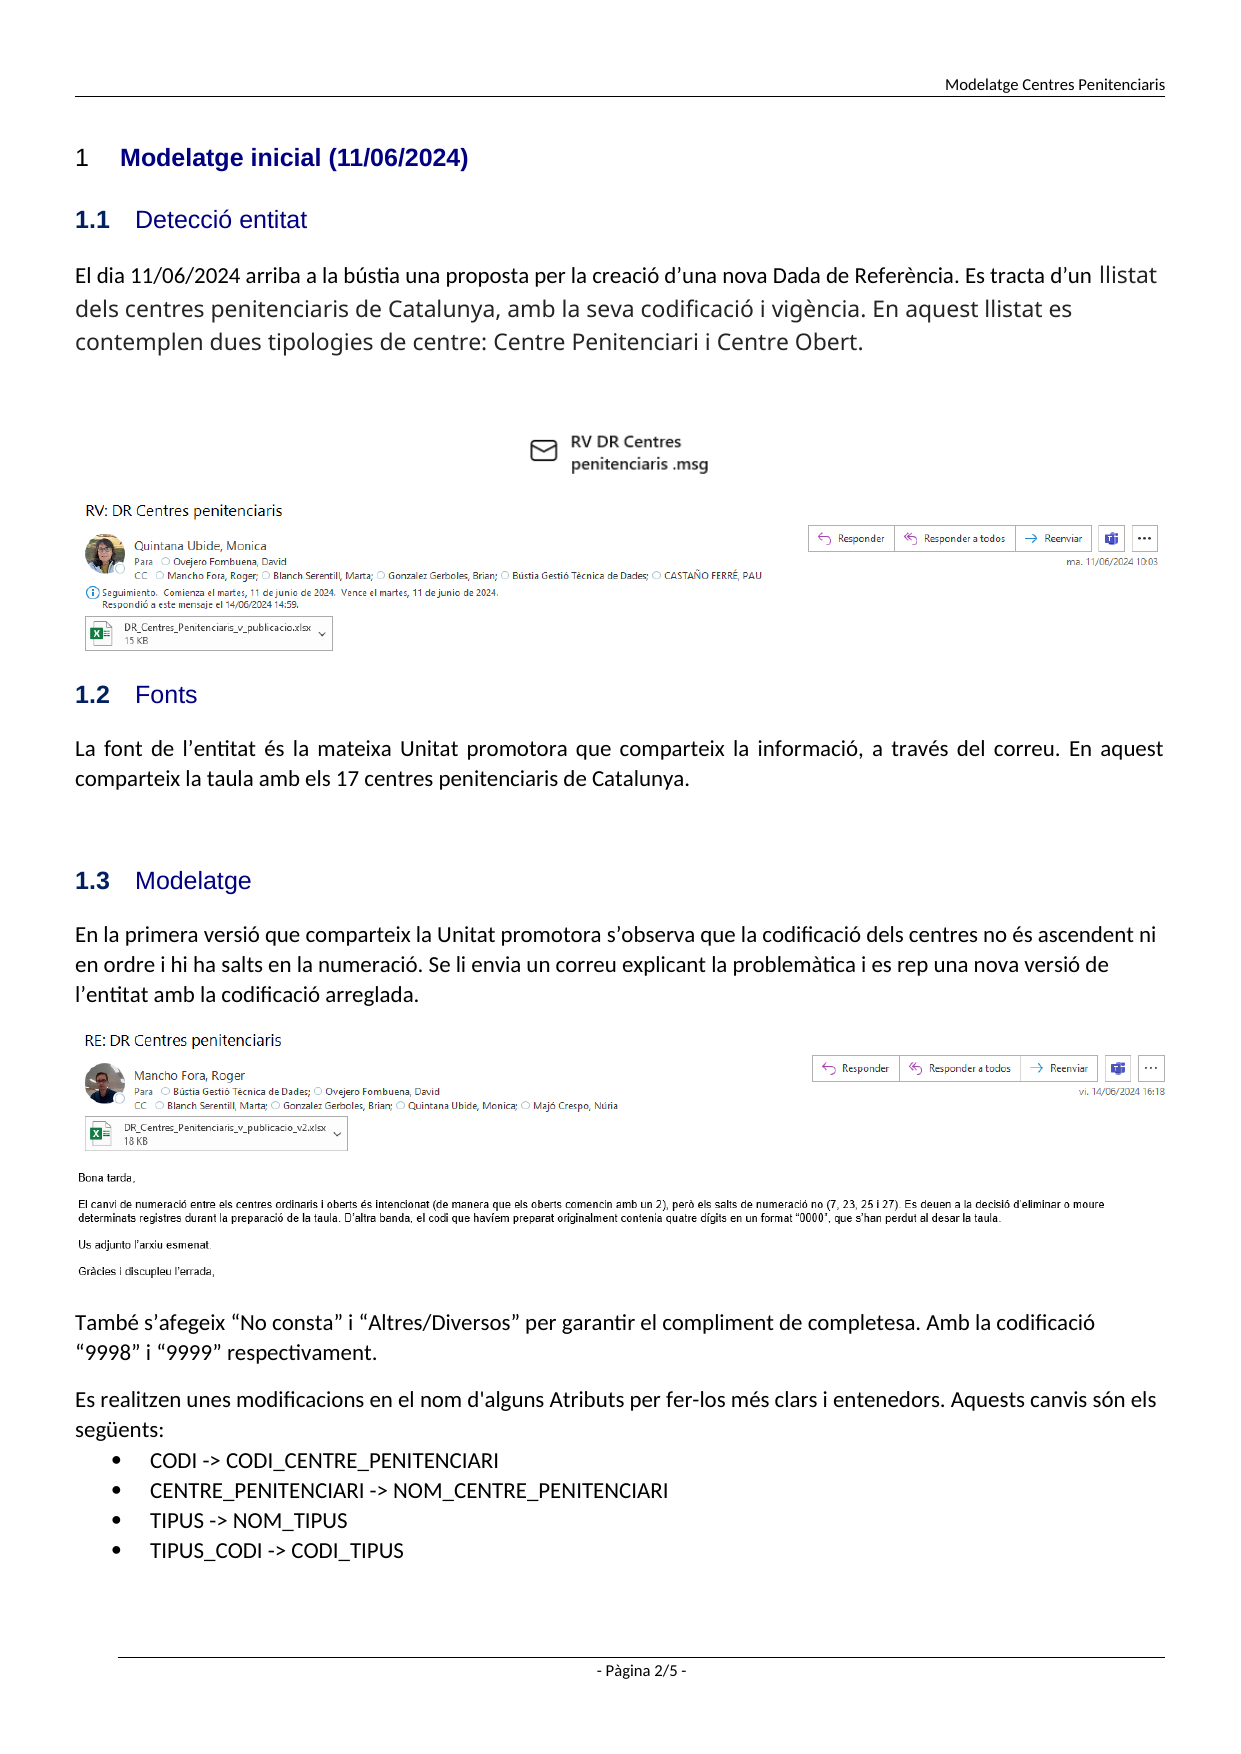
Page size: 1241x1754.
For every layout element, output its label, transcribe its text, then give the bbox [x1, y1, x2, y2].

list TIPUS -> NOM_TIPUS [112, 1506, 1165, 1534]
picture [75, 1027, 1166, 1290]
subtitle Detecció entitat [75, 205, 1165, 234]
subtitle Fonts [75, 680, 1165, 709]
text També s’afegeix “No consta” i “Altres/Diversos” per garantir el compliment de completesa. Amb la codificació “9998” i “9999” respectivament. [75, 1308, 1165, 1367]
list TIPUS_CODI -> CODI_TIPUS [112, 1536, 1165, 1564]
text La font de l’entitat és la mateixa Unitat promotora que comparteix la informació, a través del correu. En aquest comparteix la taula amb els 17 centres penitenciaris de Catalunya. [75, 734, 1165, 792]
list CENTRE_PENITENCIARI -> NOM_CENTRE_PENITENCIARI [112, 1476, 1165, 1504]
text El dia 11/06/2024 arriba a la bústia una proposta per la creació d’una nova Dada de Referència. Es tracta d’un llistat dels centres penitenciaris de Catalunya, amb la seva codificació i vigència. En aquest llistat es contemplen dues tipologies de centre: Centre Penitenciari i Centre Obert. [75, 259, 1165, 358]
list CODI -> CODI_CENTRE_PENITENCIARI [112, 1446, 1165, 1474]
picture [524, 423, 716, 477]
text En la primera versió que comparteix la Unitat promotora s’observa que la codificació dels centres no és ascendent ni en ordre i hi ha salts en la numeració. Se li envia un correu explicant la problemàtica i es rep una nova versió de l’entitat amb la codificació arreglada. [75, 920, 1165, 1008]
picture [75, 495, 1166, 653]
subtitle Modelatge inicial (11/06/2024) [75, 143, 1165, 172]
subtitle Modelatge [75, 866, 1165, 895]
text Es realitzen unes modificacions en el nom d'alguns Atributs per fer-los més clars i entenedors. Aquests canvis són els següents: [75, 1385, 1165, 1444]
